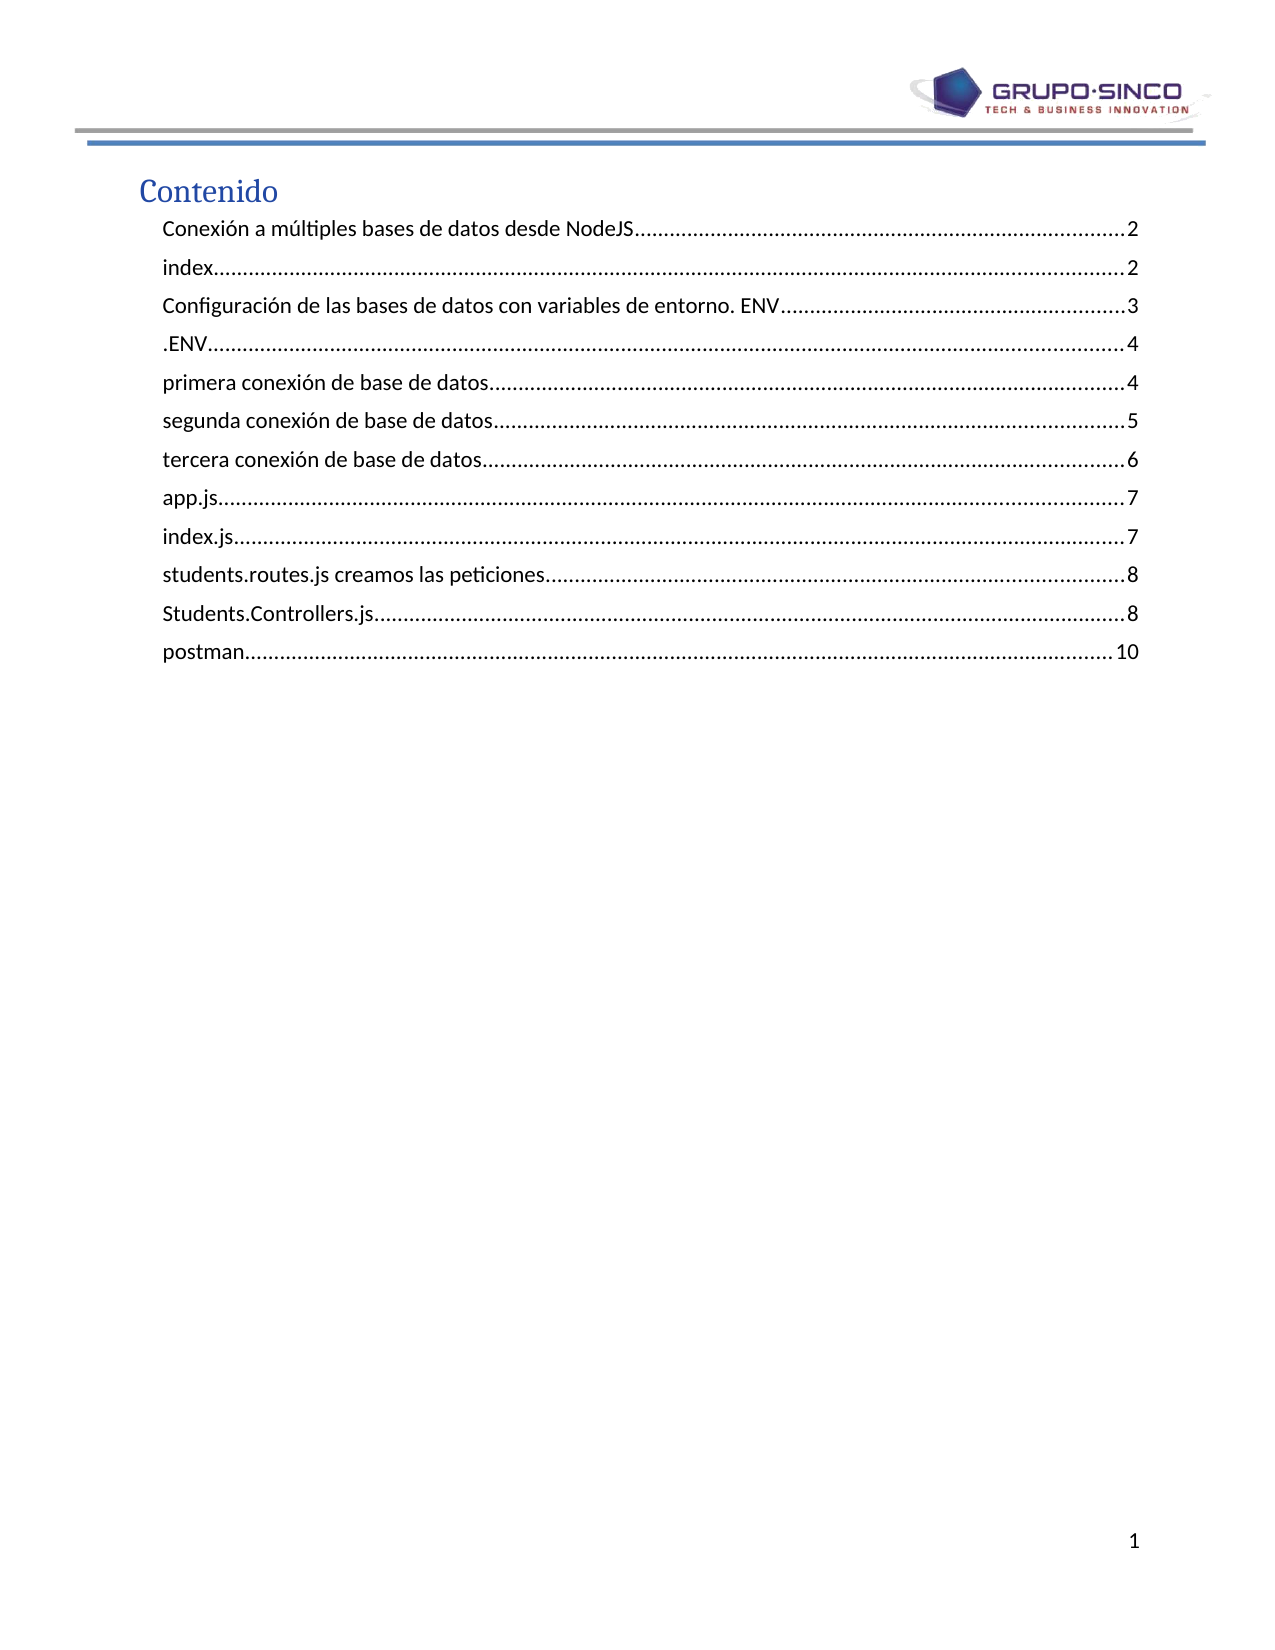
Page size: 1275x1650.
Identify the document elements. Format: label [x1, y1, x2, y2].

picture [74, 67, 1215, 148]
